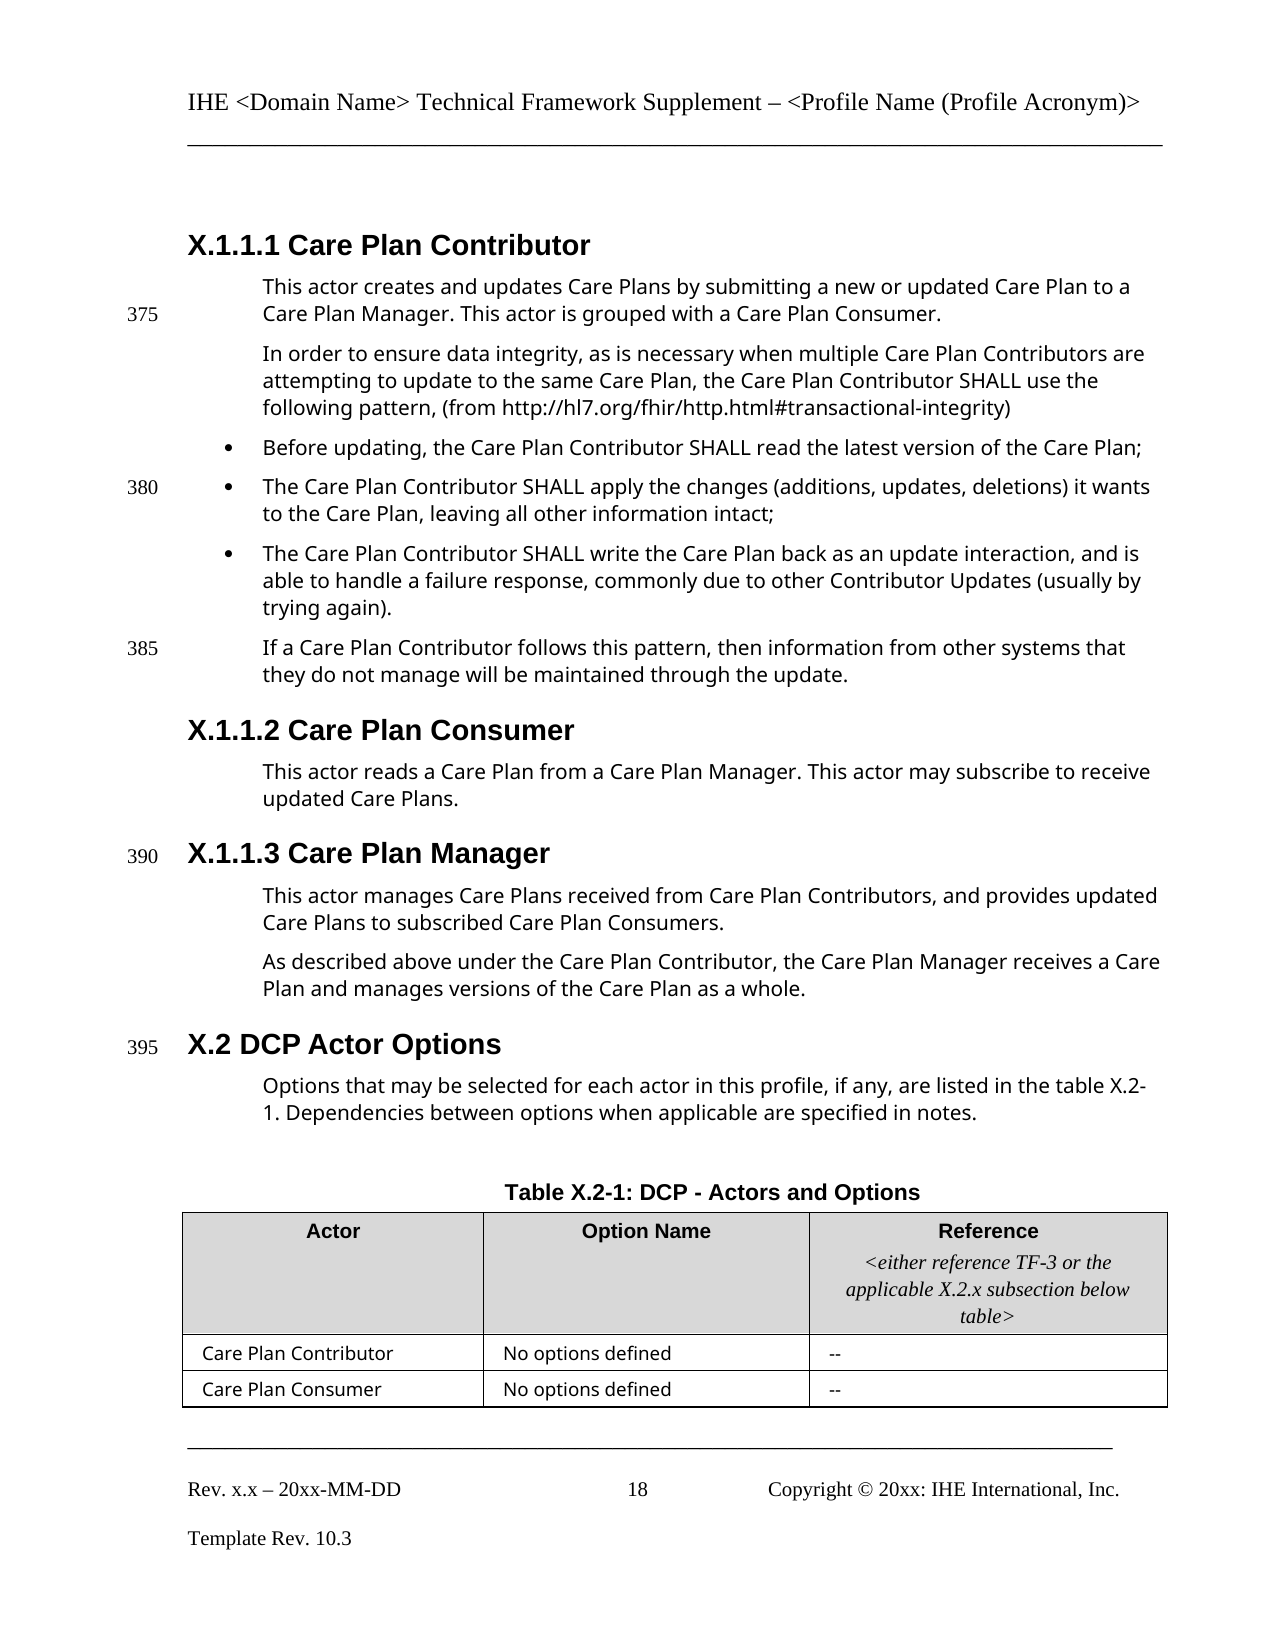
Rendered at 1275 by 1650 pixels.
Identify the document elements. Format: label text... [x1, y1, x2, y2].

table_cell -- [810, 1335, 1167, 1370]
table_cell -- [810, 1371, 1167, 1406]
subtitle X.1.1.1 Care Plan Contributor [187, 228, 1162, 262]
text Options that may be selected for each actor in this profile, if any, are listed in the table X.2-1. Dependencies between options when applicable are specified in notes. [262, 1072, 1162, 1126]
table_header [810, 1213, 1167, 1333]
text This actor reads a Care Plan from a Care Plan Manager. This actor may subscribe to receive updated Care Plans. [262, 757, 1162, 812]
text In order to ensure data integrity, as is necessary when multiple Care Plan Contributors are attempting to update to the same Care Plan, the Care Plan Contributor SHALL use the following pattern, (from http://hl7.org/fhir/http.html#transactional-integrity) [262, 340, 1162, 421]
table_cell Care Plan Consumer [183, 1371, 483, 1406]
subtitle X.2 DCP Actor Options [187, 1027, 1162, 1061]
text As described above under the Care Plan Contributor, the Care Plan Manager receives a Care Plan and manages versions of the Care Plan as a whole. [262, 948, 1162, 1002]
list Before updating, the Care Plan Contributor SHALL read the latest version of the Care Plan; [225, 433, 1162, 461]
table_header Actor [183, 1213, 483, 1333]
table_cell No options defined [484, 1335, 809, 1370]
list The Care Plan Contributor SHALL apply the changes (additions, updates, deletions) it wants to the Care Plan, leaving all other information intact; [225, 473, 1162, 527]
table_cell Care Plan Contributor [183, 1335, 483, 1370]
table_cell No options defined [484, 1371, 809, 1406]
subtitle X.1.1.3 Care Plan Manager [187, 837, 1162, 870]
list The Care Plan Contributor SHALL write the Care Plan back as an update interaction, and is able to handle a failure response, commonly due to other Contributor Updates (usually by trying again). [225, 540, 1162, 621]
text If a Care Plan Contributor follows this pattern, then information from other systems that they do not manage will be maintained through the update. [262, 633, 1162, 688]
text This actor creates and updates Care Plans by submitting a new or updated Care Plan to a Care Plan Manager. This actor is grouped with a Care Plan Consumer. [262, 273, 1162, 327]
title Table X.2-1: DCP - Actors and Options [262, 1178, 1162, 1205]
table_header Option Name [484, 1213, 809, 1333]
text This actor manages Care Plans received from Care Plan Contributors, and provides updated Care Plans to subscribed Care Plan Consumers. [262, 881, 1162, 936]
subtitle X.1.1.2 Care Plan Consumer [187, 713, 1162, 746]
